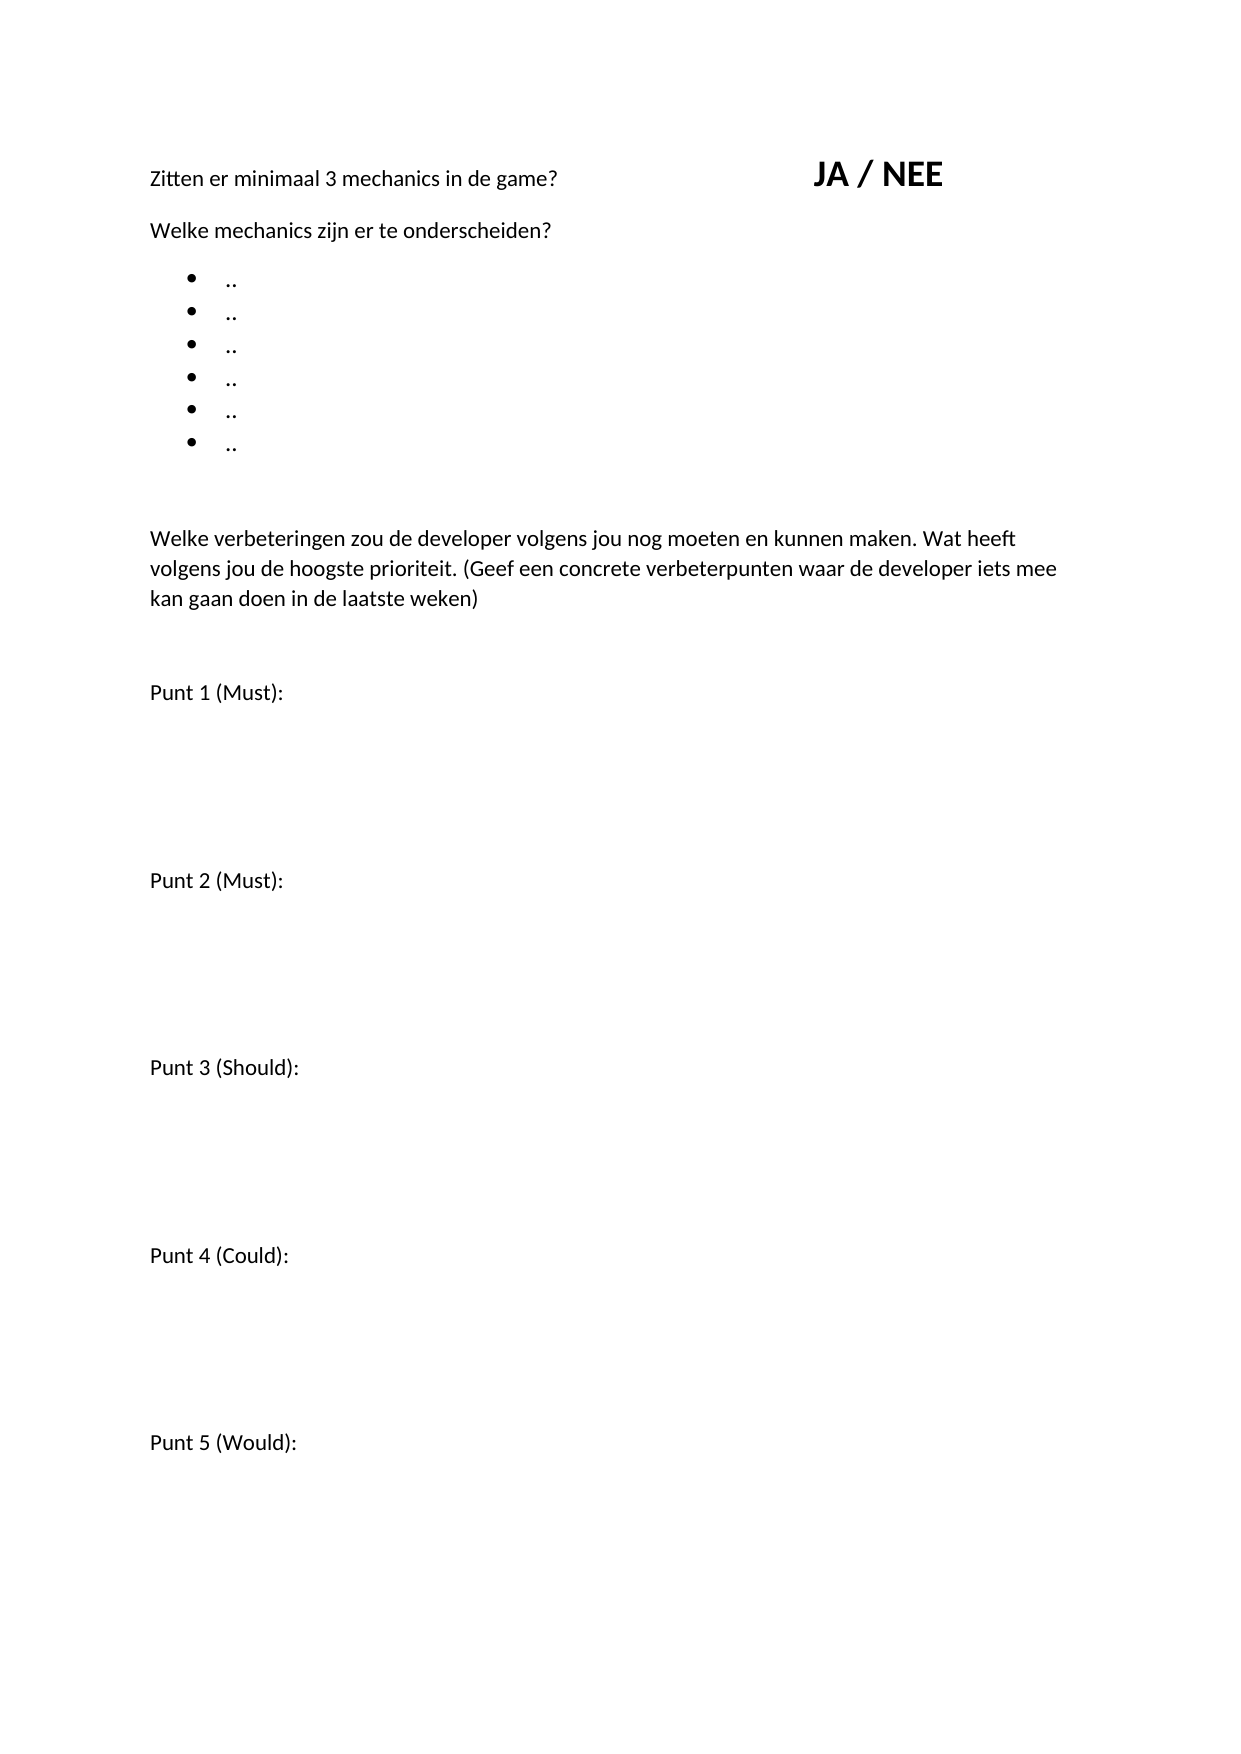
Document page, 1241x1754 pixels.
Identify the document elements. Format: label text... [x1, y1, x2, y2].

text Punt 3 (Should): [150, 1053, 1090, 1081]
text Zitten er minimaal 3 mechanics in de game? JA / NEE [150, 150, 1090, 196]
text Welke verbeteringen zou de developer volgens jou nog moeten en kunnen maken. Wat heeft volgens jou de hoogste prioriteit. (Geef een concrete verbeterpunten waar de developer iets mee kan gaan doen in de laatste weken) [150, 524, 1090, 612]
text Punt 1 (Must): [150, 678, 1090, 706]
list .. [187, 263, 1090, 293]
list .. [187, 395, 1090, 425]
text Punt 2 (Must): [150, 866, 1090, 894]
list .. [187, 329, 1090, 359]
list .. [187, 362, 1090, 392]
text Welke mechanics zijn er te onderscheiden? [150, 216, 1090, 244]
text Punt 5 (Would): [150, 1428, 1090, 1456]
list .. [187, 428, 1090, 458]
list .. [187, 296, 1090, 326]
text Punt 4 (Could): [150, 1241, 1090, 1269]
